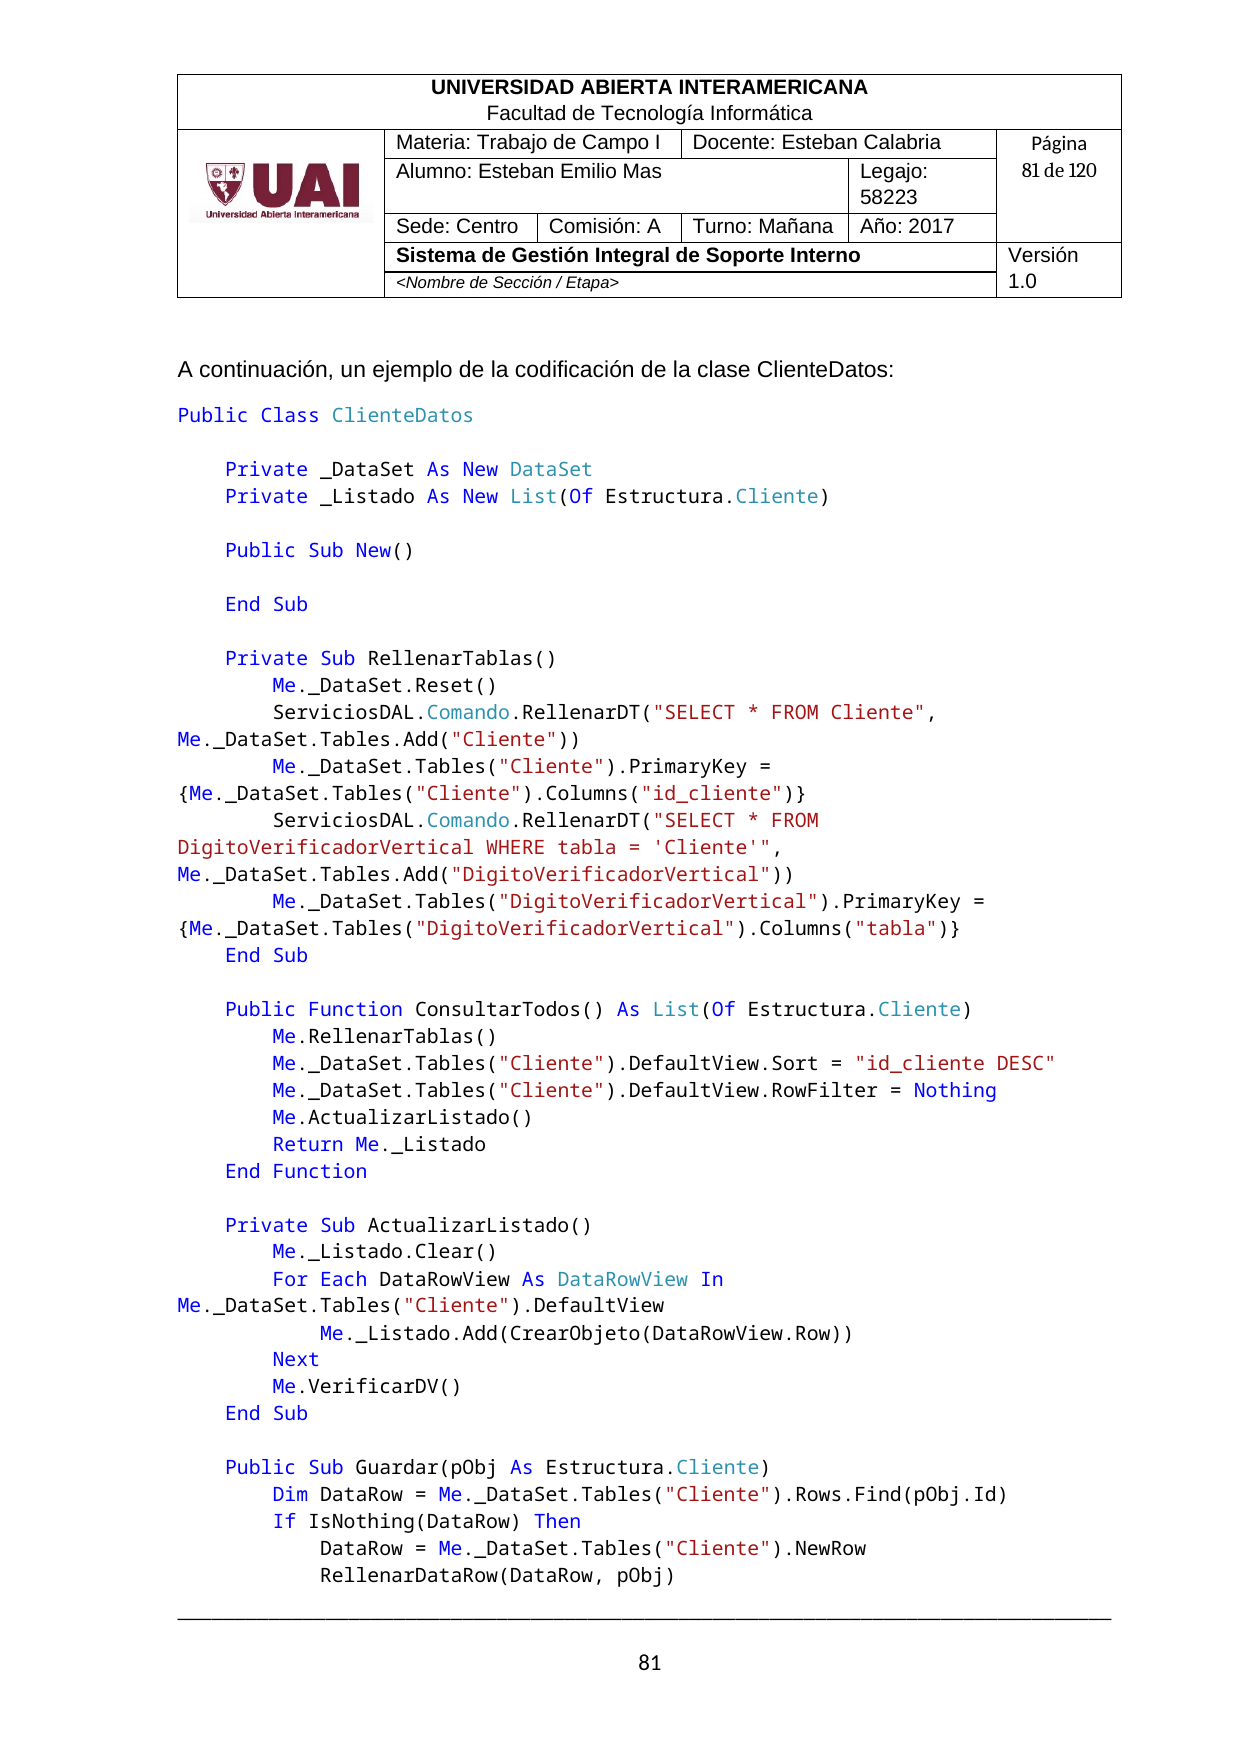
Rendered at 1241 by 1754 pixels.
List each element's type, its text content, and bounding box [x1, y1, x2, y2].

text RellenarDataRow(DataRow, pObj) [177, 1562, 1122, 1588]
text Public Sub Guardar(pObj As Estructura.Cliente) [177, 1454, 1122, 1481]
text Me.ActualizarListado() [177, 1103, 1122, 1130]
text Me.RellenarTablas() [177, 1022, 1122, 1049]
text If IsNothing(DataRow) Then [177, 1508, 1122, 1534]
text Me._DataSet.Reset() [177, 671, 1122, 698]
text Private _DataSet As New DataSet [177, 455, 1122, 482]
text Me._DataSet.Tables("DigitoVerificadorVertical").PrimaryKey = {Me._DataSet.Tables("DigitoVerificadorVertical").Columns("tabla")} [177, 887, 1122, 941]
text Next [177, 1346, 1122, 1373]
text Dim DataRow = Me._DataSet.Tables("Cliente").Rows.Find(pObj.Id) [177, 1481, 1122, 1508]
text Private Sub RellenarTablas() [177, 644, 1122, 671]
text Public Sub New() [177, 536, 1122, 563]
text Me._DataSet.Tables("Cliente").DefaultView.RowFilter = Nothing [177, 1076, 1122, 1103]
text Me._Listado.Clear() [177, 1238, 1122, 1265]
text End Sub [177, 941, 1122, 968]
text Private Sub ActualizarListado() [177, 1211, 1122, 1238]
text ServiciosDAL.Comando.RellenarDT("SELECT * FROM Cliente", Me._DataSet.Tables.Add("Cliente")) [177, 698, 1122, 752]
text Me._DataSet.Tables("Cliente").DefaultView.Sort = "id_cliente DESC" [177, 1049, 1122, 1076]
text For Each DataRowView As DataRowView In Me._DataSet.Tables("Cliente").DefaultView [177, 1265, 1122, 1319]
text A continuación, un ejemplo de la codificación de la clase ClienteDatos: [177, 356, 1122, 383]
text Me._Listado.Add(CrearObjeto(DataRowView.Row)) [177, 1319, 1122, 1346]
text Return Me._Listado [177, 1130, 1122, 1157]
text ServiciosDAL.Comando.RellenarDT("SELECT * FROM DigitoVerificadorVertical WHERE tabla = 'Cliente'", Me._DataSet.Tables.Add("DigitoVerificadorVertical")) [177, 806, 1122, 887]
text Private _Listado As New List(Of Estructura.Cliente) [177, 482, 1122, 509]
text Me.VerificarDV() [177, 1373, 1122, 1400]
text Public Class ClienteDatos [177, 401, 1122, 428]
text End Sub [177, 590, 1122, 617]
text DataRow = Me._DataSet.Tables("Cliente").NewRow [177, 1534, 1122, 1562]
picture [188, 155, 374, 223]
text Public Function ConsultarTodos() As List(Of Estructura.Cliente) [177, 995, 1122, 1022]
text Me._DataSet.Tables("Cliente").PrimaryKey = {Me._DataSet.Tables("Cliente").Columns("id_cliente")} [177, 752, 1122, 806]
text End Function [177, 1157, 1122, 1184]
text End Sub [177, 1400, 1122, 1427]
